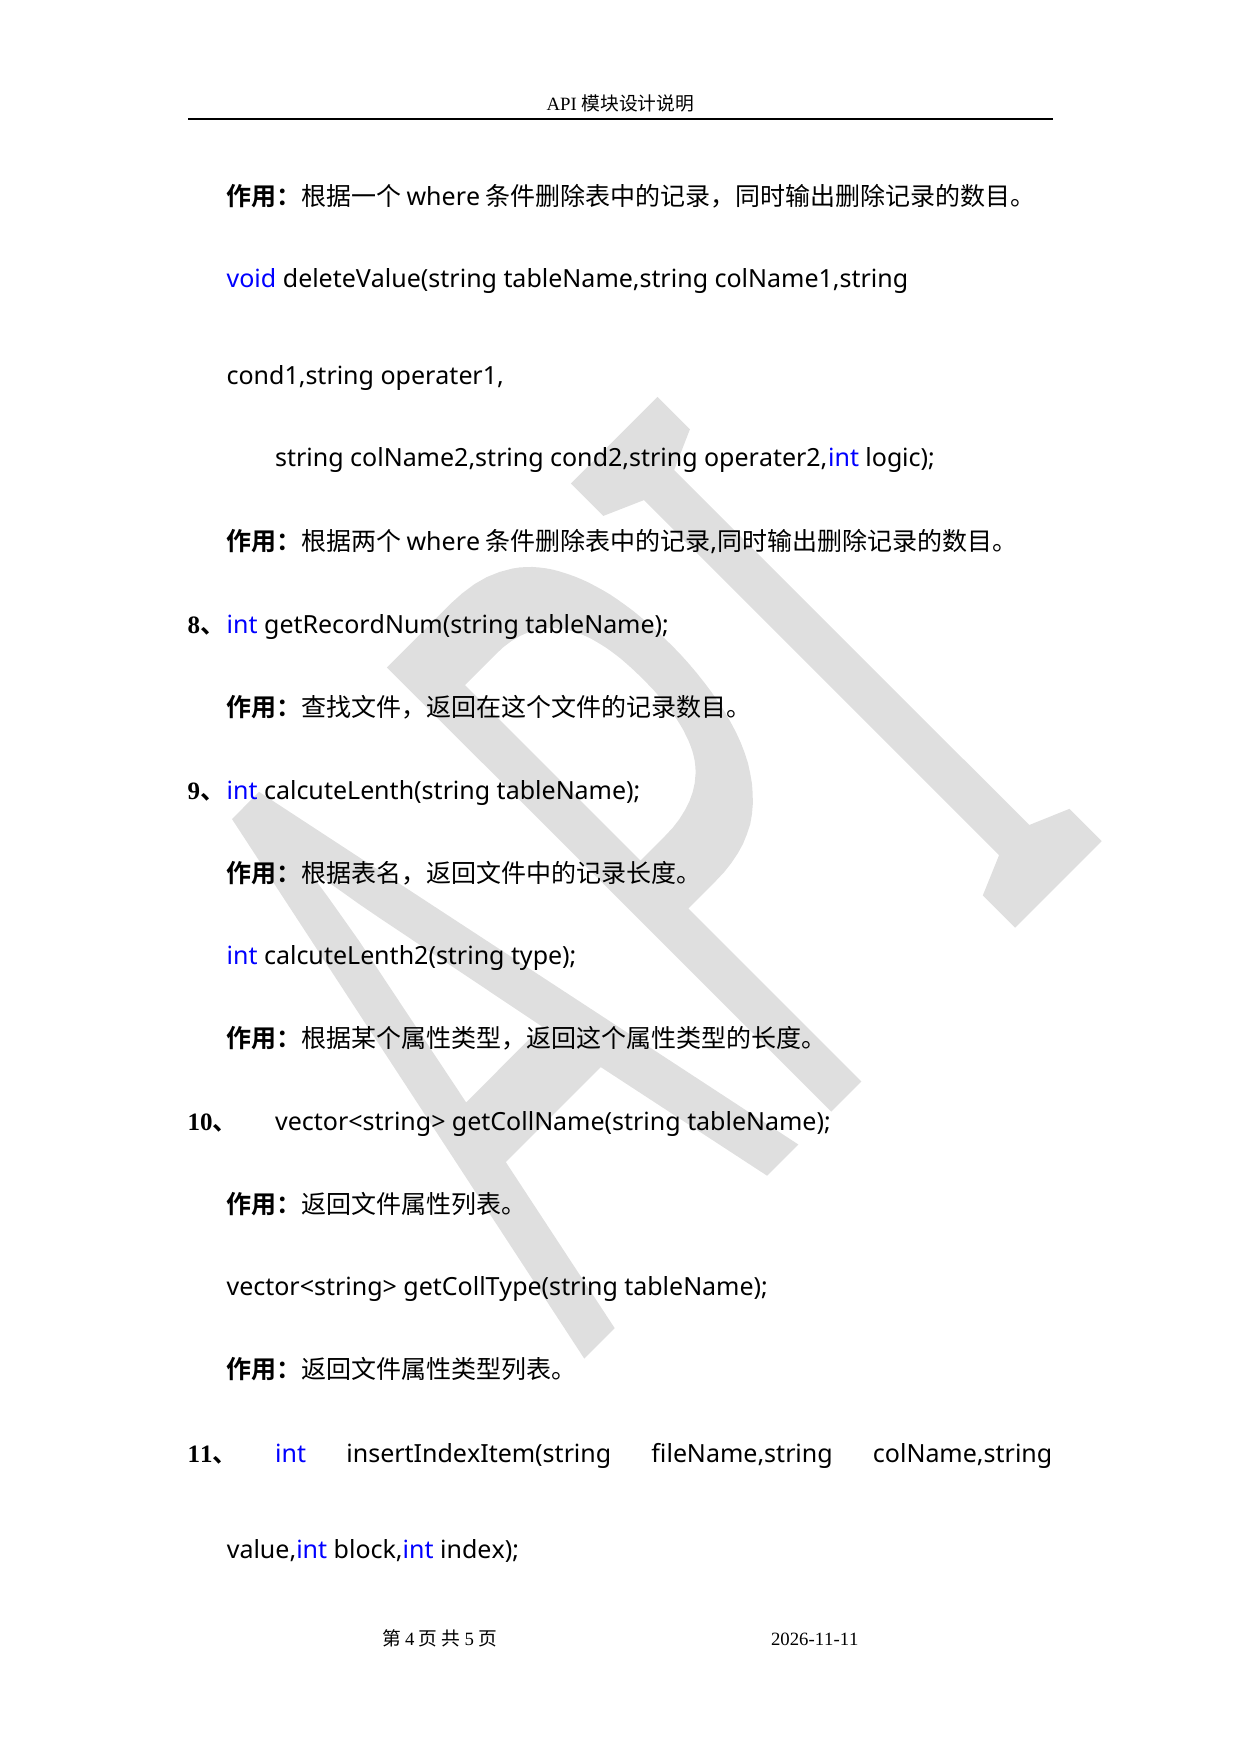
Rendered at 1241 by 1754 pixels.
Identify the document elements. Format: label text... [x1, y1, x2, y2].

list int calcuteLenth(string tableName); [187, 756, 1053, 821]
list 作用：根据某个属性类型，返回这个属性类型的长度。 [226, 1004, 1053, 1069]
list 作用：查找文件，返回在这个文件的记录数目。 [226, 673, 1053, 738]
text void deleteValue(string tableName,string colName1,string cond1,string operater1, [226, 245, 1053, 408]
list int insertIndexItem(string fileName,string colName,string value,int block,int index); [187, 1419, 1053, 1581]
list vector<string> getCollType(string tableName); [226, 1253, 1053, 1318]
list 作用：根据表名，返回文件中的记录长度。 [226, 839, 1053, 904]
list 作用：返回文件属性类型列表。 [226, 1336, 1053, 1401]
list vector<string> getCollName(string tableName); [187, 1087, 1053, 1152]
list string colName2,string cond2,string operater2,int logic); [226, 424, 1053, 489]
list int getRecordNum(string tableName); [187, 590, 1053, 655]
list 作用：根据两个where条件删除表中的记录,同时输出删除记录的数目。 [226, 507, 1053, 572]
list 作用：根据一个where条件删除表中的记录，同时输出删除记录的数目。 [226, 162, 1053, 227]
list int calcuteLenth2(string type); [226, 922, 1053, 987]
list 作用：返回文件属性列表。 [226, 1170, 1053, 1235]
